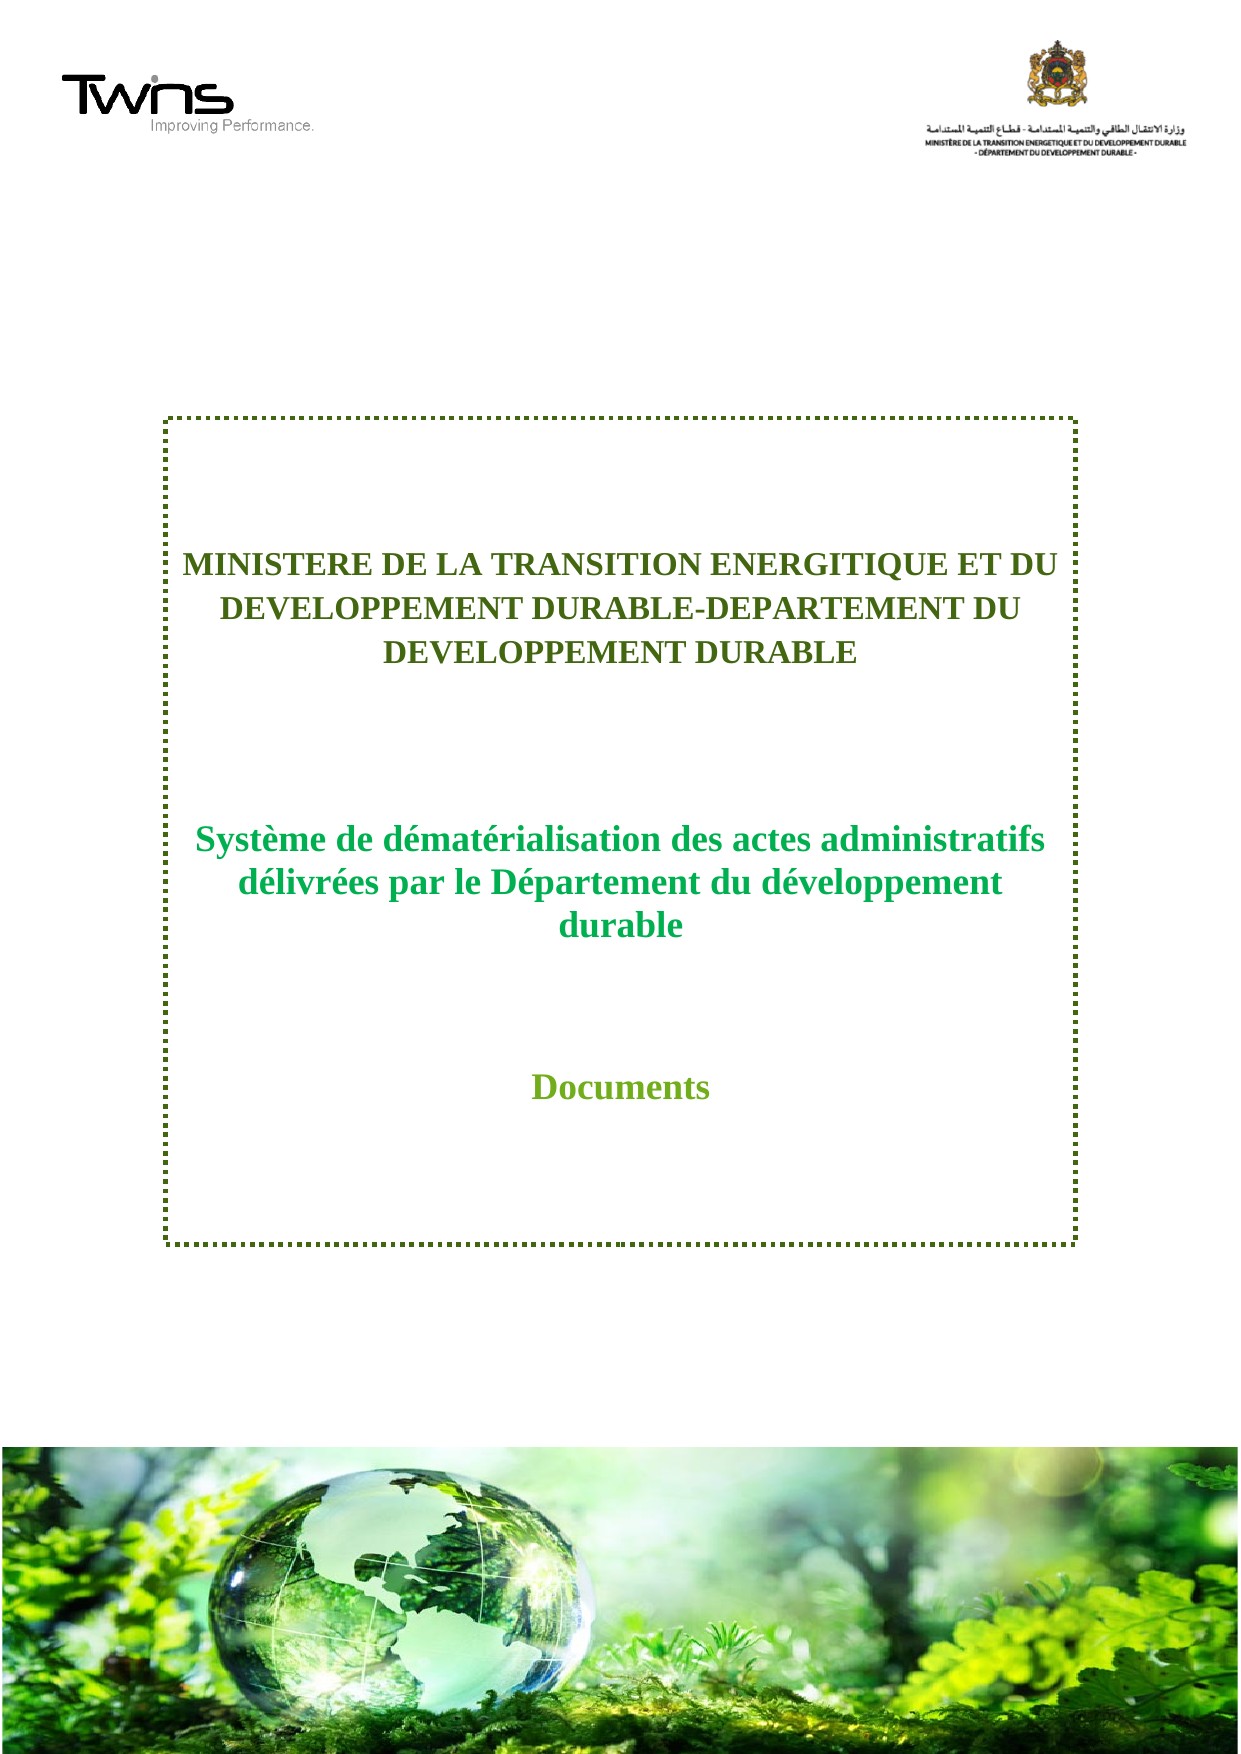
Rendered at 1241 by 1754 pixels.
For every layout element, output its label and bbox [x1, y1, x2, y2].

picture [905, 40, 1202, 175]
picture [2, 1447, 1238, 1754]
picture [52, 41, 318, 164]
